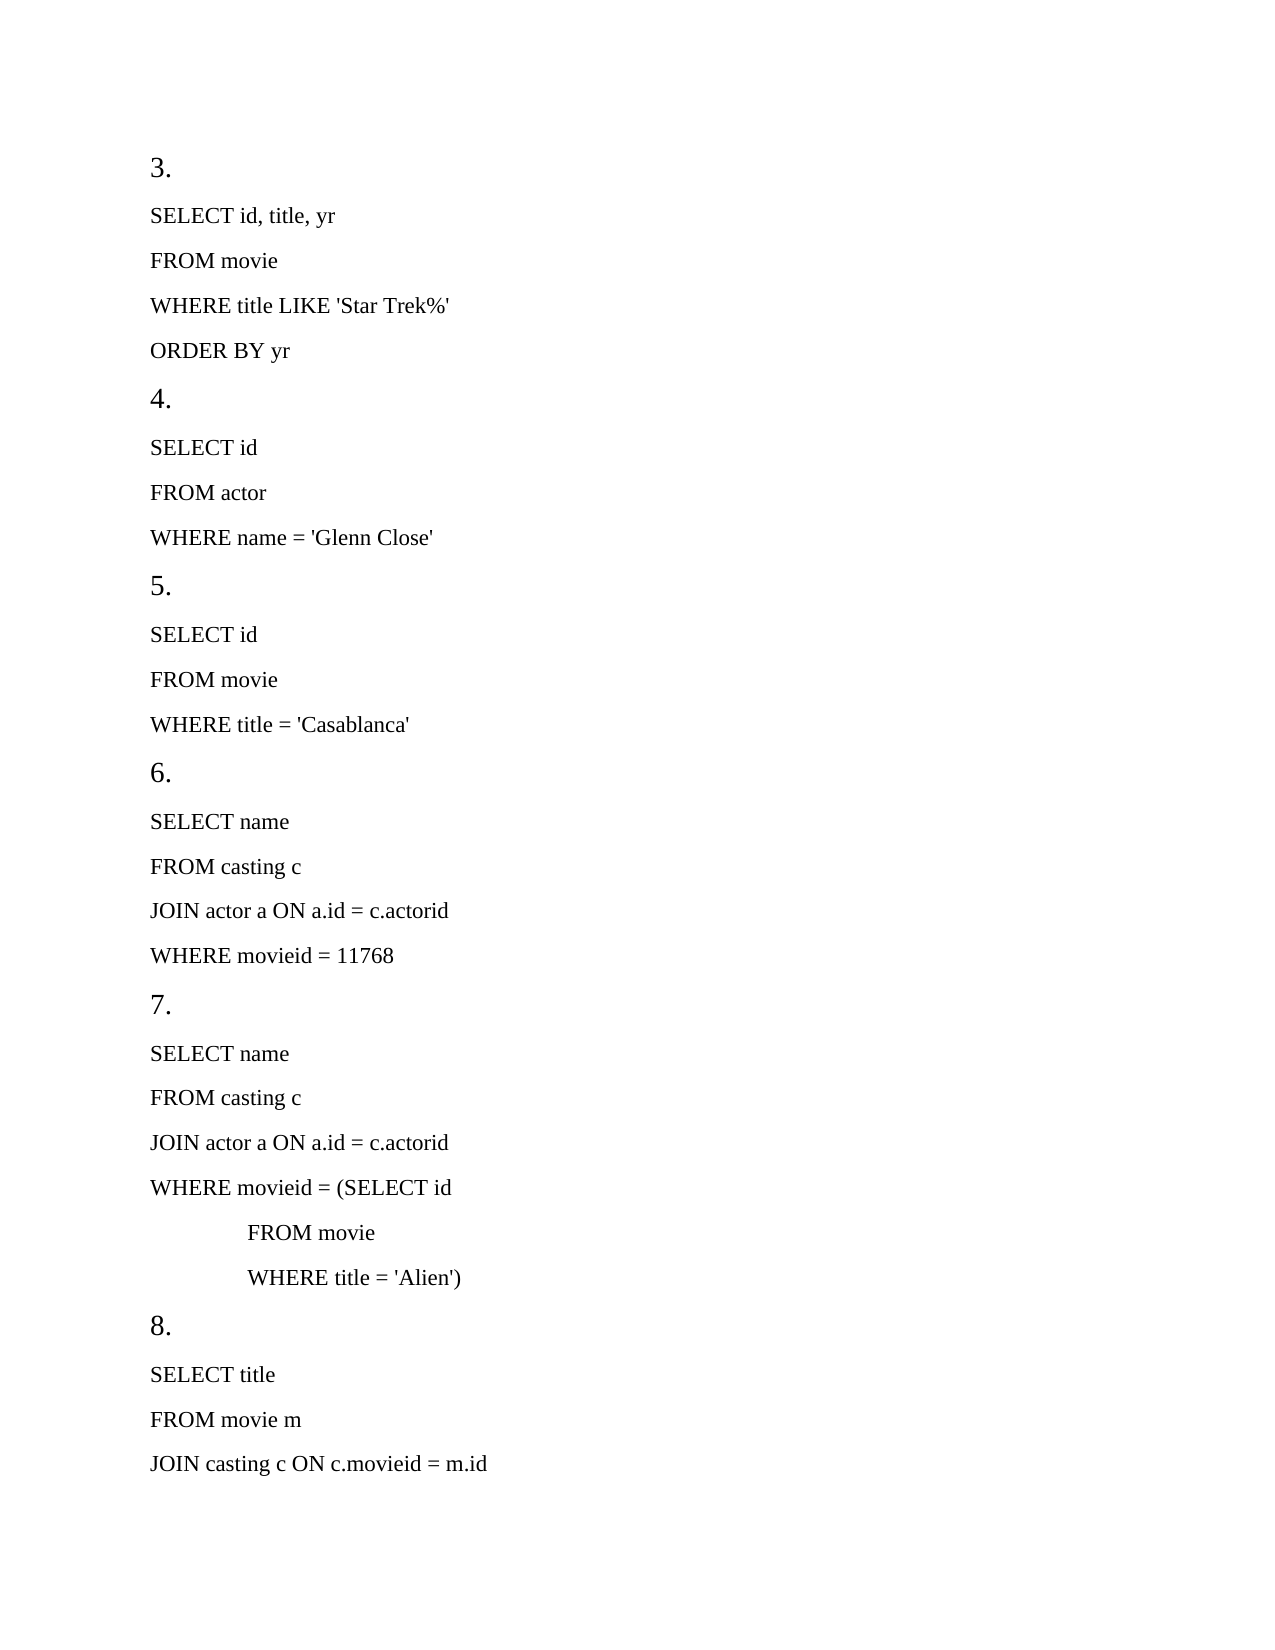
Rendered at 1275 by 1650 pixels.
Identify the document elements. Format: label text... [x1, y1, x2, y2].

text WHERE movieid = (SELECT id [150, 1174, 1125, 1200]
text JOIN casting c ON c.movieid = m.id [150, 1450, 1125, 1477]
text SELECT id [150, 434, 1125, 461]
text SELECT title [150, 1361, 1125, 1387]
text 4. [150, 382, 1125, 415]
text SELECT name [150, 808, 1125, 834]
text 3. [150, 150, 1125, 183]
text FROM actor [150, 479, 1125, 505]
text SELECT id, title, yr [150, 202, 1125, 229]
text FROM movie m [150, 1406, 1125, 1432]
text SELECT name [150, 1039, 1125, 1066]
text FROM casting c [150, 1084, 1125, 1111]
text WHERE title = 'Alien') [150, 1263, 1125, 1290]
text FROM movie [150, 666, 1125, 692]
text WHERE title = 'Casablanca' [150, 711, 1125, 737]
text FROM movie [150, 247, 1125, 274]
text 6. [150, 755, 1125, 789]
text FROM movie [150, 1219, 1125, 1245]
text WHERE name = 'Glenn Close' [150, 524, 1125, 550]
text SELECT id [150, 621, 1125, 647]
text WHERE title LIKE 'Star Trek%' [150, 292, 1125, 318]
text JOIN actor a ON a.id = c.actorid [150, 897, 1125, 924]
text FROM casting c [150, 853, 1125, 879]
text 7. [150, 987, 1125, 1021]
text ORDER BY yr [150, 337, 1125, 363]
text 8. [150, 1308, 1125, 1342]
text JOIN actor a ON a.id = c.actorid [150, 1129, 1125, 1156]
text 5. [150, 568, 1125, 602]
text WHERE movieid = 11768 [150, 942, 1125, 969]
